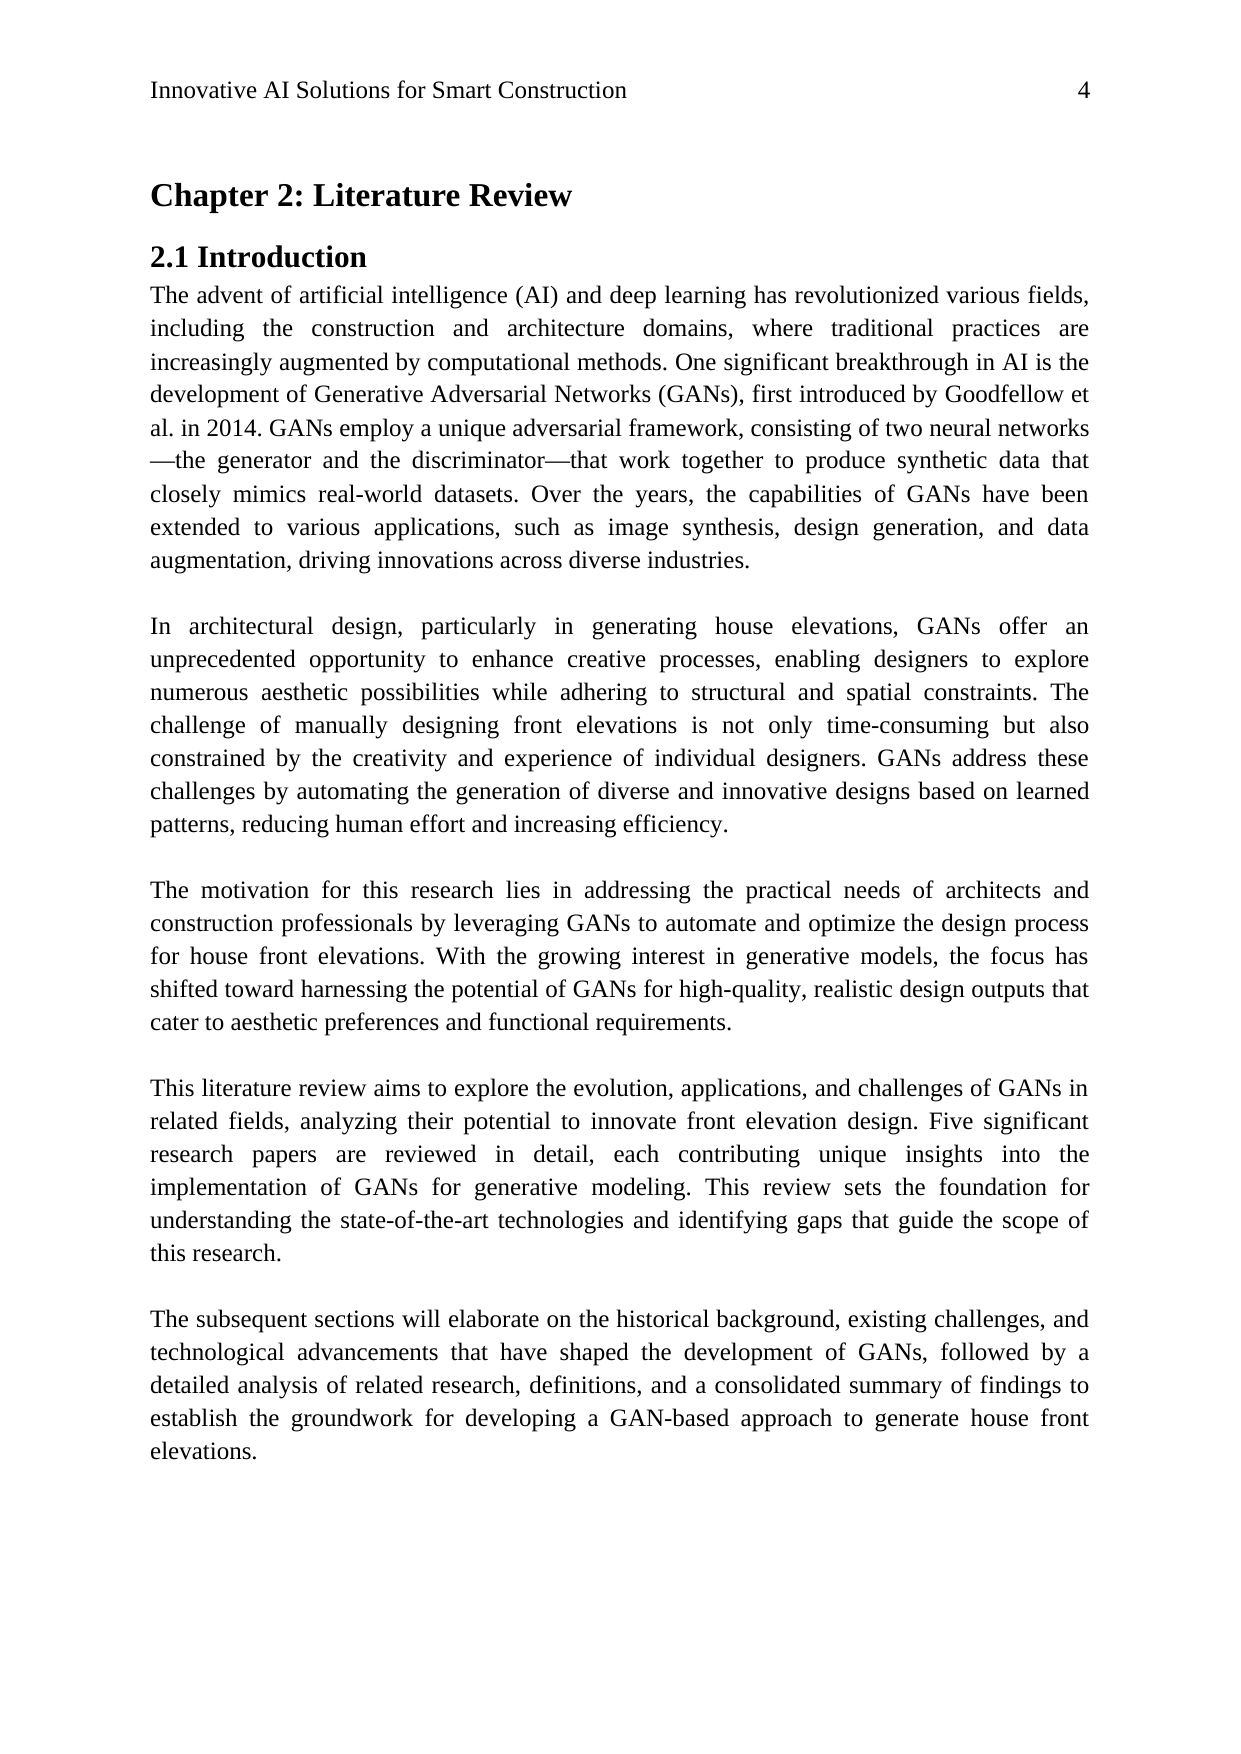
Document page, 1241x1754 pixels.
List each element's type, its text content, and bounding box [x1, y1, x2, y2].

text In architectural design, particularly in generating house elevations, GANs offer an unprecedented opportunity to enhance creative processes, enabling designers to explore numerous aesthetic possibilities while adhering to structural and spatial constraints. The challenge of manually designing front elevations is not only time-consuming but also constrained by the creativity and experience of individual designers. GANs address these challenges by automating the generation of diverse and innovative designs based on learned patterns, reducing human effort and increasing efficiency. [150, 611, 1090, 838]
subtitle Literature Review [150, 175, 1090, 213]
subtitle Introduction [150, 238, 1090, 274]
text The advent of artificial intelligence (AI) and deep learning has revolutionized various fields, including the construction and architecture domains, where traditional practices are increasingly augmented by computational methods. One significant breakthrough in AI is the development of Generative Adversarial Networks (GANs), first introduced by Goodfellow et al. in 2014. GANs employ a unique adversarial framework, consisting of two neural networks—the generator and the discriminator—that work together to produce synthetic data that closely mimics real-world datasets. Over the years, the capabilities of GANs have been extended to various applications, such as image synthesis, design generation, and data augmentation, driving innovations across diverse industries. [150, 281, 1090, 573]
text The subsequent sections will elaborate on the historical background, existing challenges, and technological advancements that have shaped the development of GANs, followed by a detailed analysis of related research, definitions, and a consolidated summary of findings to establish the groundwork for developing a GAN-based approach to generate house front elevations. [150, 1304, 1090, 1465]
text This literature review aims to explore the evolution, applications, and challenges of GANs in related fields, analyzing their potential to innovate front elevation design. Five significant research papers are reviewed in detail, each contributing unique insights into the implementation of GANs for generative modeling. This review sets the foundation for understanding the state-of-the-art technologies and identifying gaps that guide the scope of this research. [150, 1073, 1090, 1267]
text The motivation for this research lies in addressing the practical needs of architects and construction professionals by leveraging GANs to automate and optimize the design process for house front elevations. With the growing interest in generative models, the focus has shifted toward harnessing the potential of GANs for high-quality, realistic design outputs that cater to aesthetic preferences and functional requirements. [150, 875, 1090, 1036]
